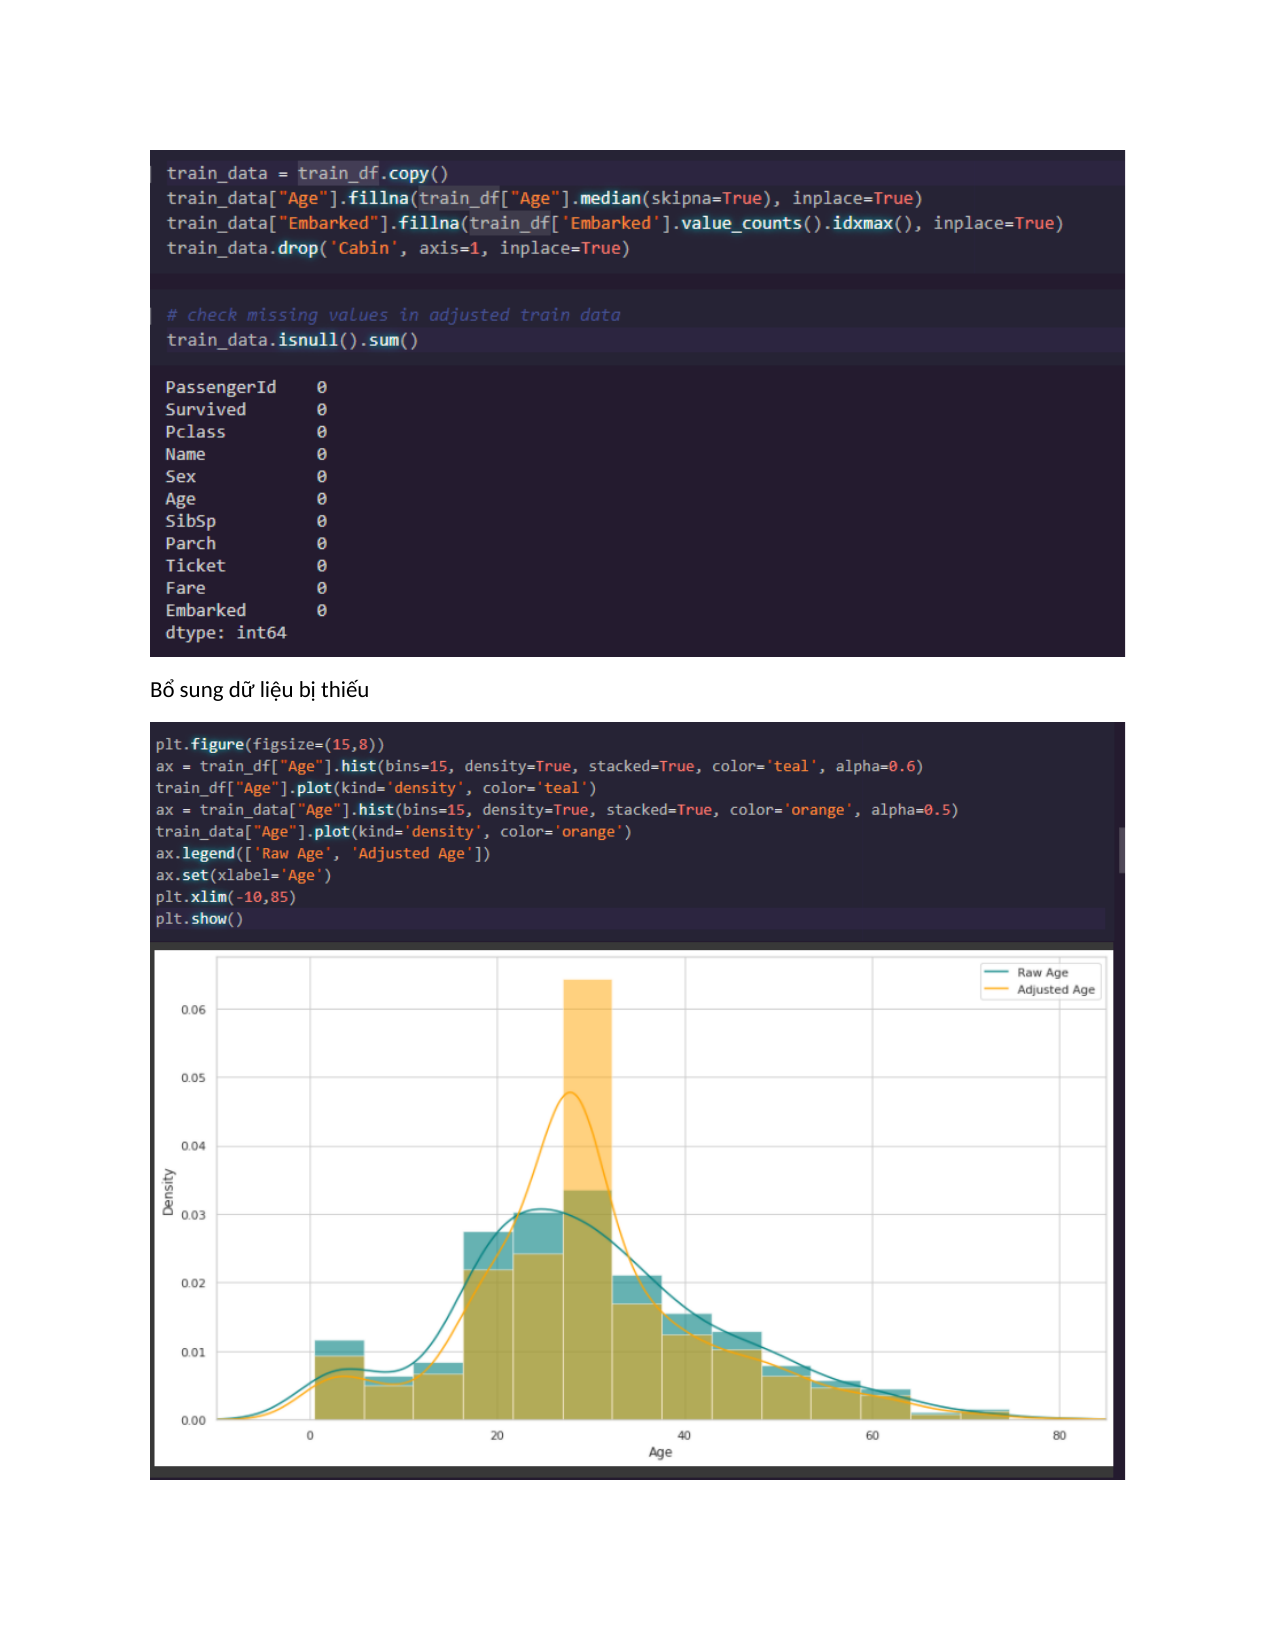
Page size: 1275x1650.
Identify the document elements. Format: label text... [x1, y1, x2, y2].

text Bổ sung dữ liệu bị thiếu [150, 675, 1125, 703]
picture [150, 150, 1125, 657]
picture [150, 722, 1125, 1480]
